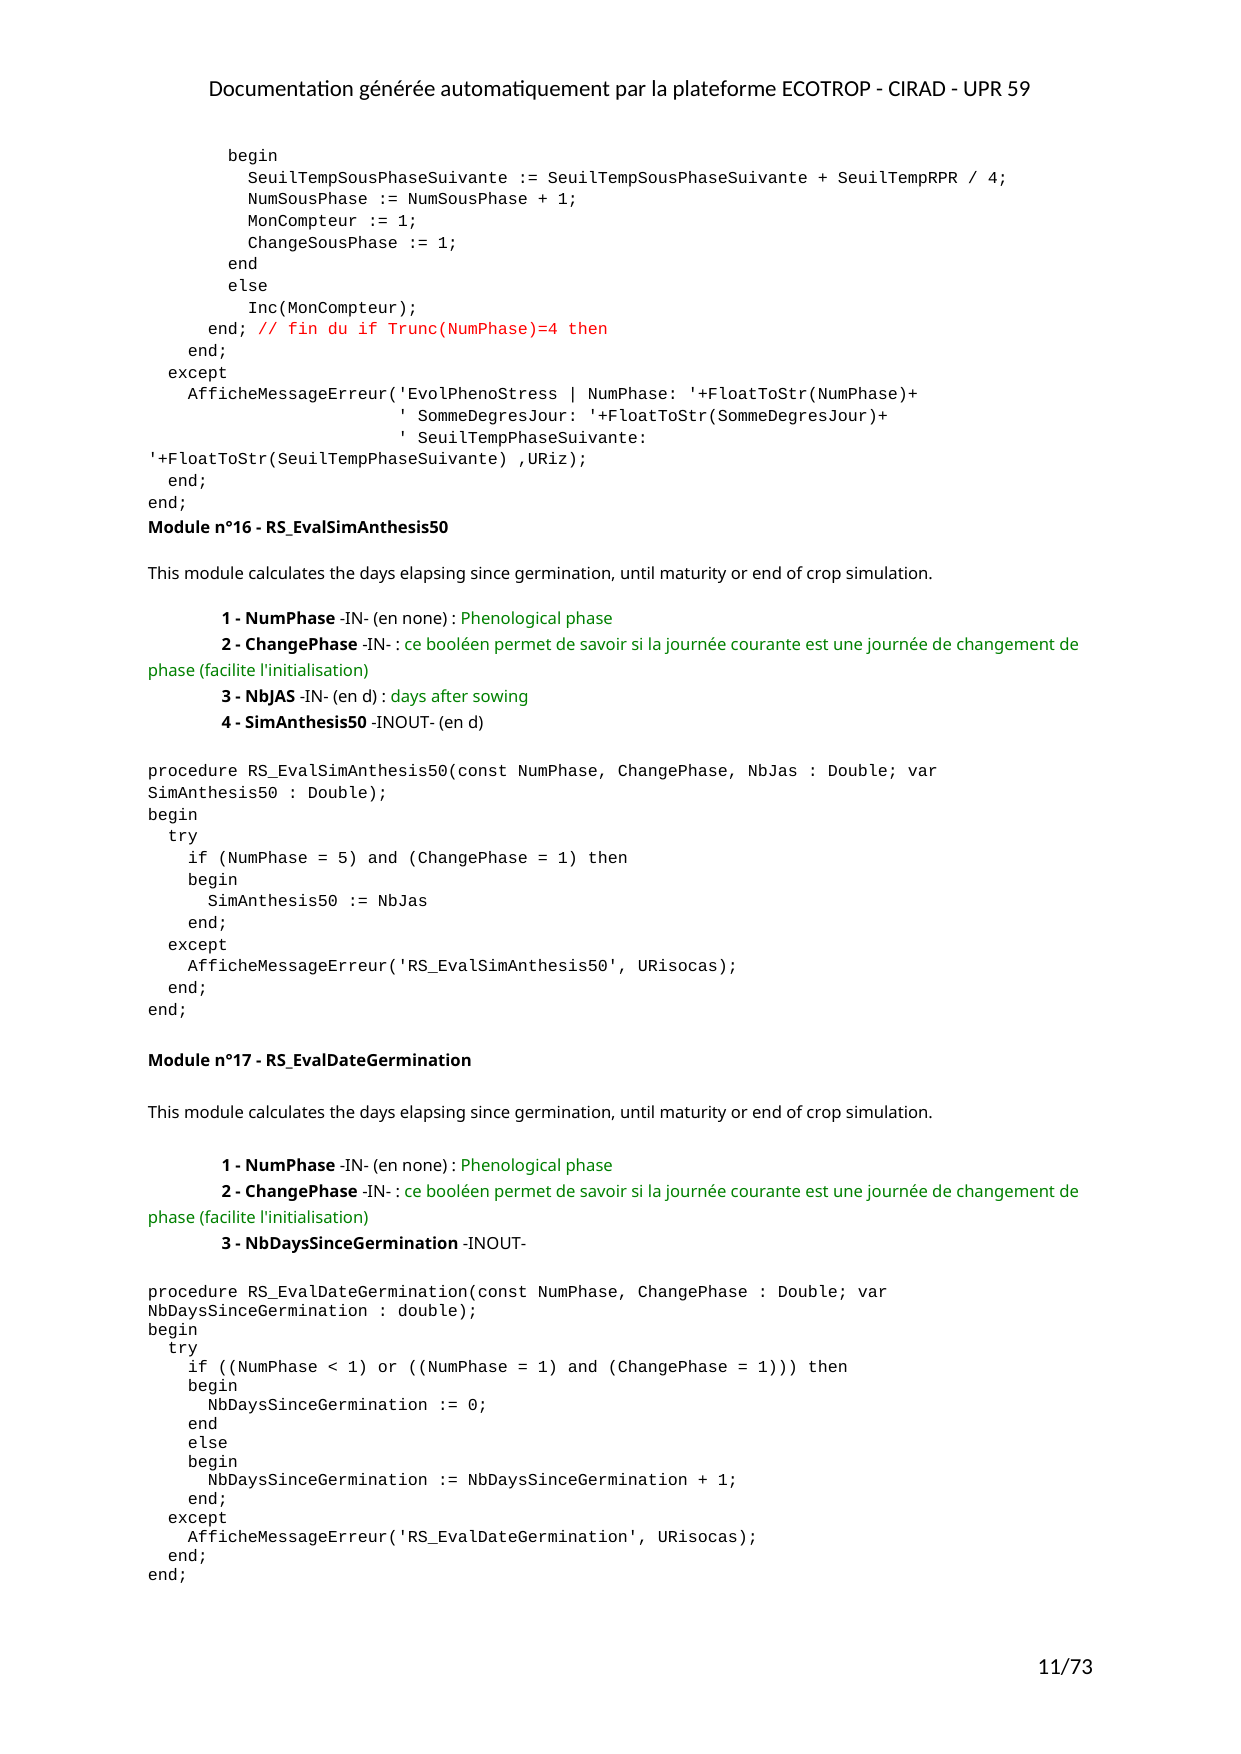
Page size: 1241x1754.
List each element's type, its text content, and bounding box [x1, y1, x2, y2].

text try [148, 828, 1093, 847]
text 3 - NbDaysSinceGermination -INOUT- [148, 1231, 1093, 1254]
text if ((NumPhase < 1) or ((NumPhase = 1) and (ChangePhase = 1))) then [148, 1359, 1093, 1378]
text end; [148, 1491, 1093, 1510]
text if (NumPhase = 5) and (ChangePhase = 1) then [148, 850, 1093, 868]
text ' SeuilTempPhaseSuivante: '+FloatToStr(SeuilTempPhaseSuivante) ,URiz); [148, 429, 1093, 470]
text end; [148, 980, 1093, 998]
text Module n°17 - RS_EvalDateGermination [148, 1049, 1093, 1072]
text begin [148, 1453, 1093, 1472]
text procedure RS_EvalSimAnthesis50(const NumPhase, ChangePhase, NbJas : Double; var SimAnthesis50 : Double); [148, 763, 1093, 803]
text end [148, 256, 1093, 275]
text Inc(MonCompteur); [148, 299, 1093, 318]
text else [148, 278, 1093, 296]
text 4 - SimAnthesis50 -INOUT- (en d) [148, 711, 1093, 734]
text SeuilTempSousPhaseSuivante := SeuilTempSousPhaseSuivante + SeuilTempRPR / 4; [148, 169, 1093, 188]
text NumSousPhase := NumSousPhase + 1; [148, 191, 1093, 210]
text end; [148, 1566, 1093, 1585]
text NbDaysSinceGermination := NbDaysSinceGermination + 1; [148, 1472, 1093, 1491]
text NbDaysSinceGermination := 0; [148, 1397, 1093, 1415]
text end; // fin du if Trunc(NumPhase)=4 then [148, 321, 1093, 340]
text AfficheMessageErreur('EvolPhenoStress | NumPhase: '+FloatToStr(NumPhase)+ [148, 386, 1093, 405]
text except [148, 364, 1093, 383]
text 2 - ChangePhase -IN- : ce booléen permet de savoir si la journée courante est une journée de changement de phase (facilite l'initialisation) [148, 633, 1093, 682]
text end; [148, 343, 1093, 361]
text Module n°16 - RS_EvalSimAnthesis50 [148, 516, 1093, 539]
text 3 - NbJAS -IN- (en d) : days after sowing [148, 685, 1093, 708]
text else [148, 1434, 1093, 1453]
text begin [148, 1321, 1093, 1340]
text SimAnthesis50 := NbJas [148, 893, 1093, 912]
text 1 - NumPhase -IN- (en none) : Phenological phase [148, 1153, 1093, 1176]
text AfficheMessageErreur('RS_EvalDateGermination', URisocas); [148, 1528, 1093, 1547]
text except [148, 1510, 1093, 1528]
text end [148, 1415, 1093, 1434]
text ' SommeDegresJour: '+FloatToStr(SommeDegresJour)+ [148, 408, 1093, 426]
text begin [148, 871, 1093, 890]
text This module calculates the days elapsing since germination, until maturity or end of crop simulation. [148, 1101, 1093, 1124]
text procedure RS_EvalDateGermination(const NumPhase, ChangePhase : Double; var NbDaysSinceGermination : double); [148, 1283, 1093, 1321]
text try [148, 1340, 1093, 1359]
text end; [148, 1547, 1093, 1566]
text 1 - NumPhase -IN- (en none) : Phenological phase [148, 607, 1093, 629]
text This module calculates the days elapsing since germination, until maturity or end of crop simulation. [148, 561, 1093, 584]
text MonCompteur := 1; [148, 213, 1093, 231]
text end; [148, 1001, 1093, 1020]
text except [148, 936, 1093, 955]
text begin [148, 806, 1093, 825]
text 2 - ChangePhase -IN- : ce booléen permet de savoir si la journée courante est une journée de changement de phase (facilite l'initialisation) [148, 1179, 1093, 1228]
text ChangeSousPhase := 1; [148, 234, 1093, 253]
text AfficheMessageErreur('RS_EvalSimAnthesis50', URisocas); [148, 958, 1093, 977]
text end; [148, 473, 1093, 491]
text begin [148, 148, 1093, 166]
text begin [148, 1378, 1093, 1397]
text end; [148, 494, 1093, 513]
text end; [148, 915, 1093, 933]
